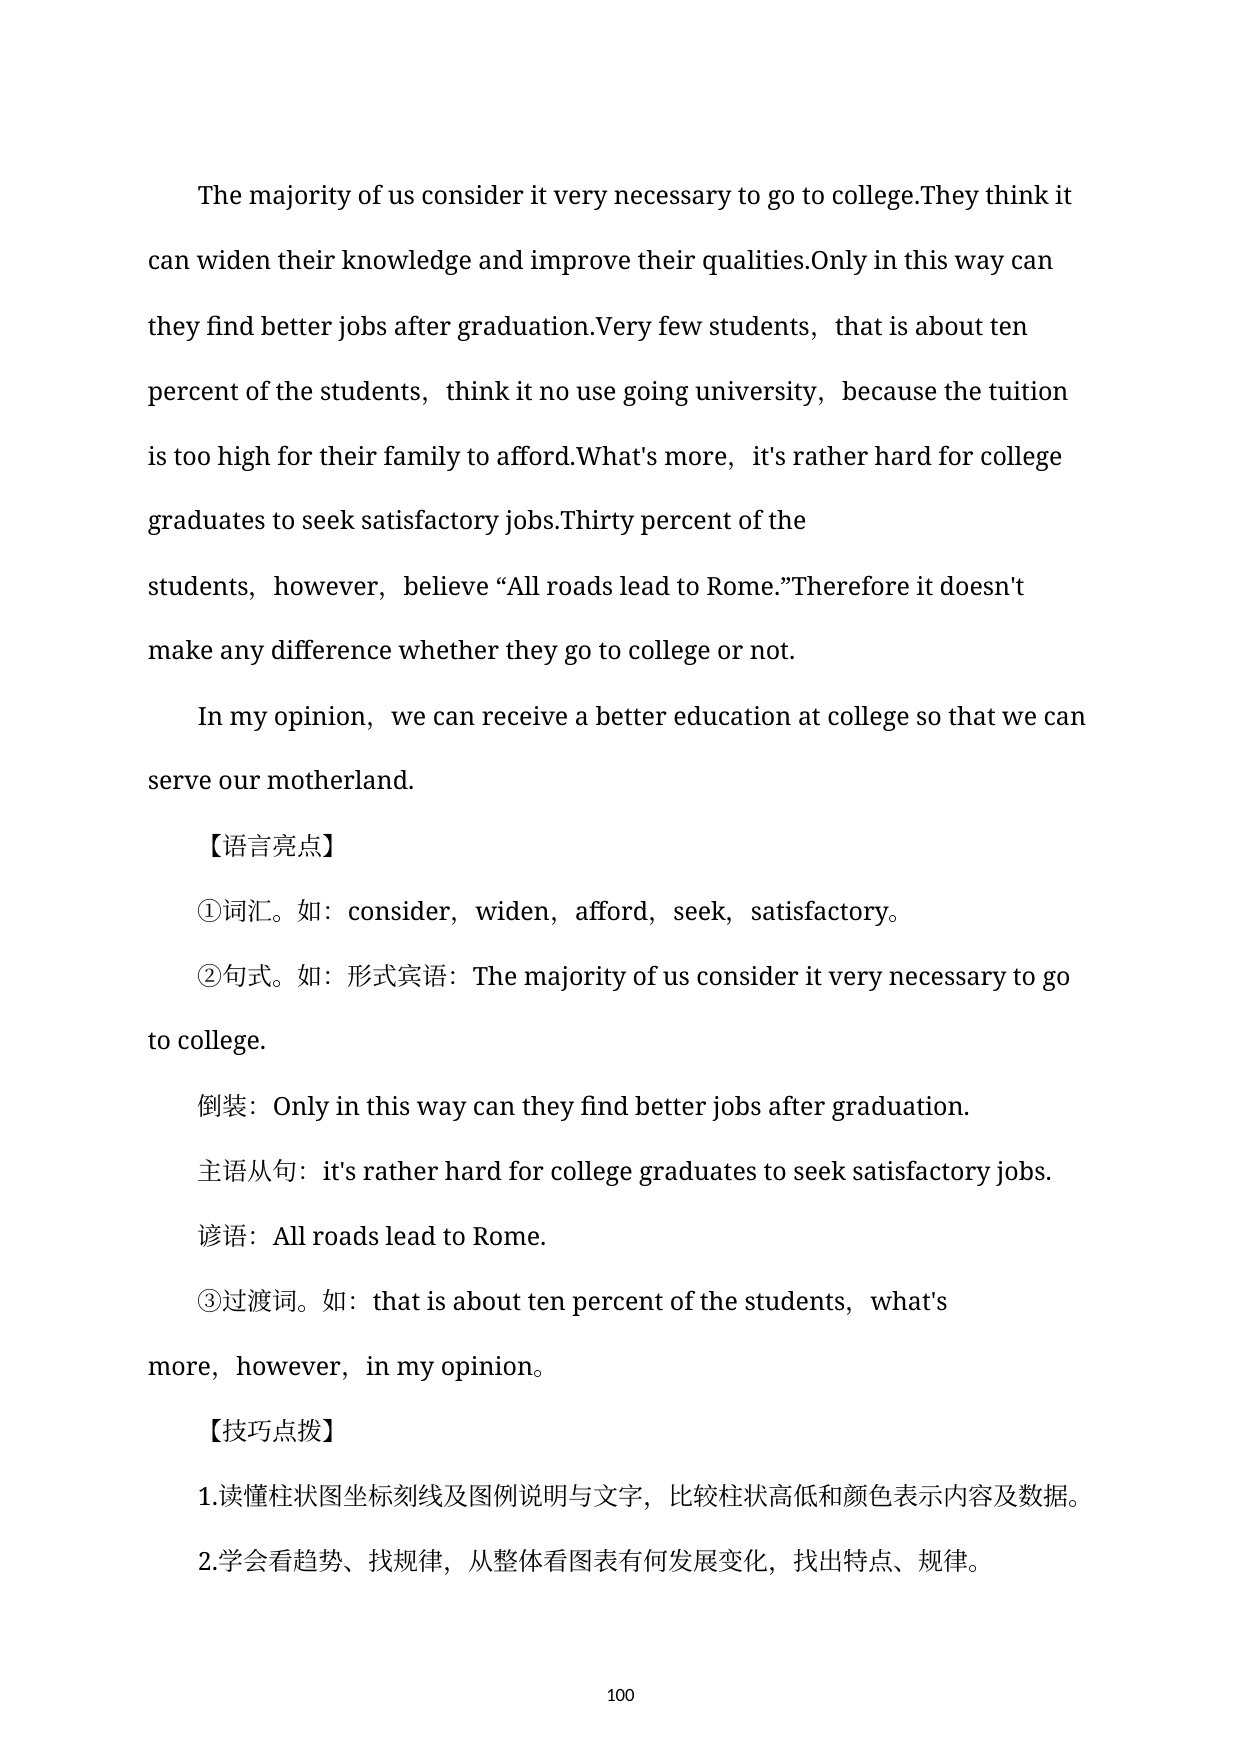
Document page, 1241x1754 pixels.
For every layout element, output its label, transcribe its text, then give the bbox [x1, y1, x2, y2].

text 2.学会看趋势、找规律，从整体看图表有何发展变化，找出特点、规律。 [148, 1527, 1093, 1592]
text The majority of us consider it very necessary to go to college.They think it can widen their knowledge and improve their qualities.Only in this way can they find better jobs after graduation.Very few students，that is about ten percent of the students，think it no use going university，because the tuition is too high for their family to afford.What's more，it's rather hard for college graduates to seek satisfactory jobs.Thirty percent of the students，however，believe “All roads lead to Rome.”Therefore it doesn't make any difference whether they go to college or not. [148, 162, 1093, 682]
text 【语言亮点】 [148, 812, 1093, 877]
text 主语从句：it's rather hard for college graduates to seek satisfactory jobs. [148, 1137, 1093, 1202]
text ③过渡词。如：that is about ten percent of the students，what's more，however，in my opinion。 [148, 1267, 1093, 1397]
text ①词汇。如：consider，widen，afford，seek，satisfactory。 [148, 877, 1093, 942]
text 1.读懂柱状图坐标刻线及图例说明与文字，比较柱状高低和颜色表示内容及数据。 [148, 1462, 1093, 1527]
text 【技巧点拨】 [148, 1397, 1093, 1462]
text ②句式。如：形式宾语：The majority of us consider it very necessary to go to college. [148, 942, 1093, 1072]
text 倒装：Only in this way can they find better jobs after graduation. [148, 1072, 1093, 1137]
text 谚语：All roads lead to Rome. [148, 1202, 1093, 1267]
text In my opinion，we can receive a better education at college so that we can serve our motherland. [148, 682, 1093, 812]
